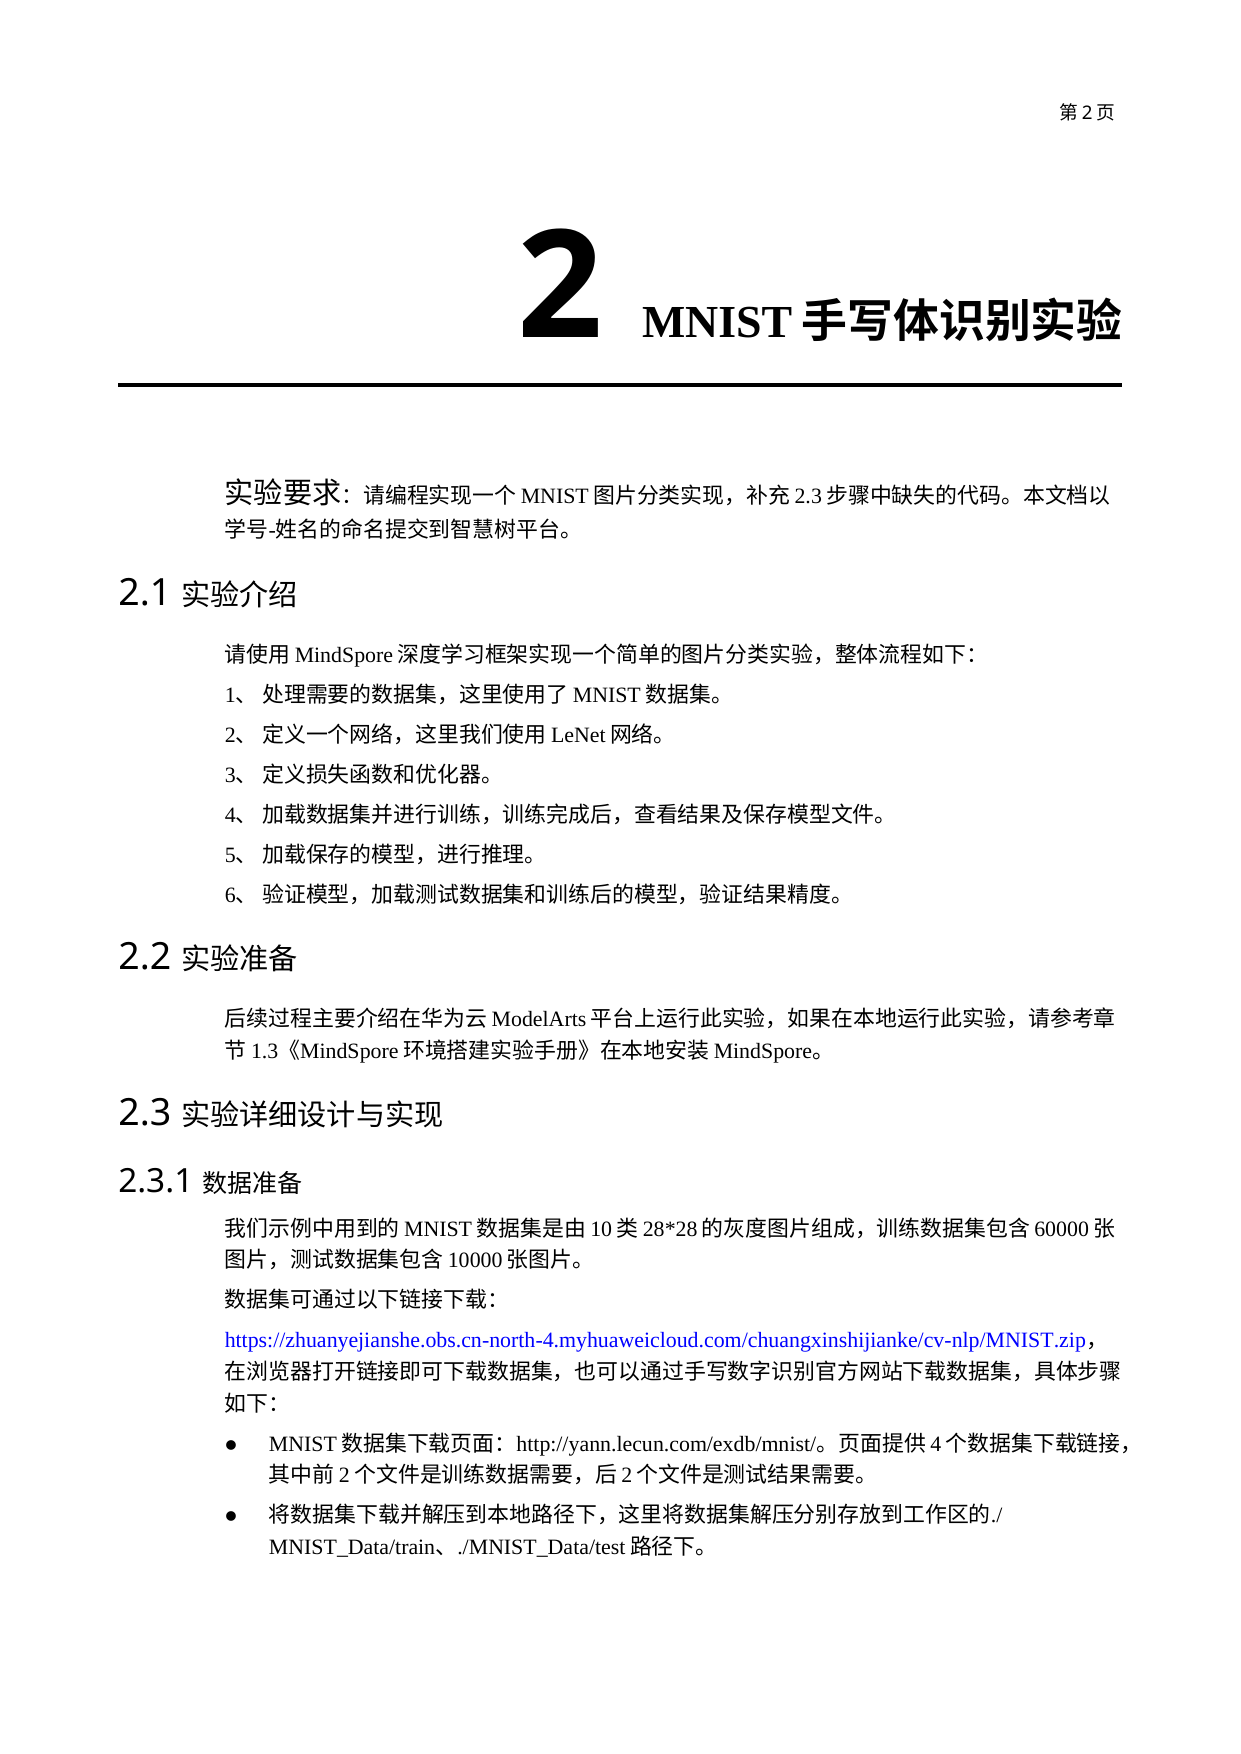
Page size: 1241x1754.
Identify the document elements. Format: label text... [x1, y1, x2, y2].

list 处理需要的数据集，这里使用了MNIST数据集。 [224, 677, 1122, 708]
text 后续过程主要介绍在华为云ModelArts平台上运行此实验，如果在本地运行此实验，请参考章节1.3《MindSpore环境搭建实验手册》在本地安装MindSpore。 [224, 1001, 1122, 1064]
list 验证模型，加载测试数据集和训练后的模型，验证结果精度。 [224, 877, 1122, 908]
subtitle 实验详细设计与实现 [118, 1085, 1122, 1136]
subtitle 实验介绍 [118, 565, 1122, 616]
list 加载数据集并进行训练，训练完成后，查看结果及保存模型文件。 [224, 797, 1122, 828]
subtitle 实验准备 [118, 929, 1122, 980]
text 我们示例中用到的MNIST数据集是由10类28*28的灰度图片组成，训练数据集包含60000张图片，测试数据集包含10000张图片。 [224, 1211, 1122, 1274]
list 定义损失函数和优化器。 [224, 757, 1122, 788]
text 数据集可通过以下链接下载： [224, 1282, 1122, 1314]
list 定义一个网络，这里我们使用LeNet网络。 [224, 717, 1122, 748]
text MNIST数据集下载页面：http://yann.lecun.com/exdb/mnist/。页面提供4个数据集下载链接，其中前2个文件是训练数据需要，后2个文件是测试结果需要。 [224, 1426, 1122, 1489]
text 实验要求：请编程实现一个MNIST图片分类实现，补充2.3步骤中缺失的代码。本文档以学号-姓名的命名提交到智慧树平台。 [224, 470, 1122, 544]
text https://zhuanyejianshe.obs.cn-north-4.myhuaweicloud.com/chuangxinshijianke/cv-nlp/MNIST.zip，在浏览器打开链接即可下载数据集，也可以通过手写数字识别官方网站下载数据集，具体步骤如下： [224, 1322, 1122, 1417]
subtitle MNIST手写体识别实验 [118, 177, 1122, 383]
list 加载保存的模型，进行推理。 [224, 837, 1122, 868]
text 请使用MindSpore深度学习框架实现一个简单的图片分类实验，整体流程如下： [224, 637, 1122, 668]
text 将数据集下载并解压到本地路径下，这里将数据集解压分别存放到工作区的./MNIST_Data/train、./MNIST_Data/test路径下。 [224, 1497, 1122, 1561]
subtitle 数据准备 [118, 1157, 1122, 1202]
